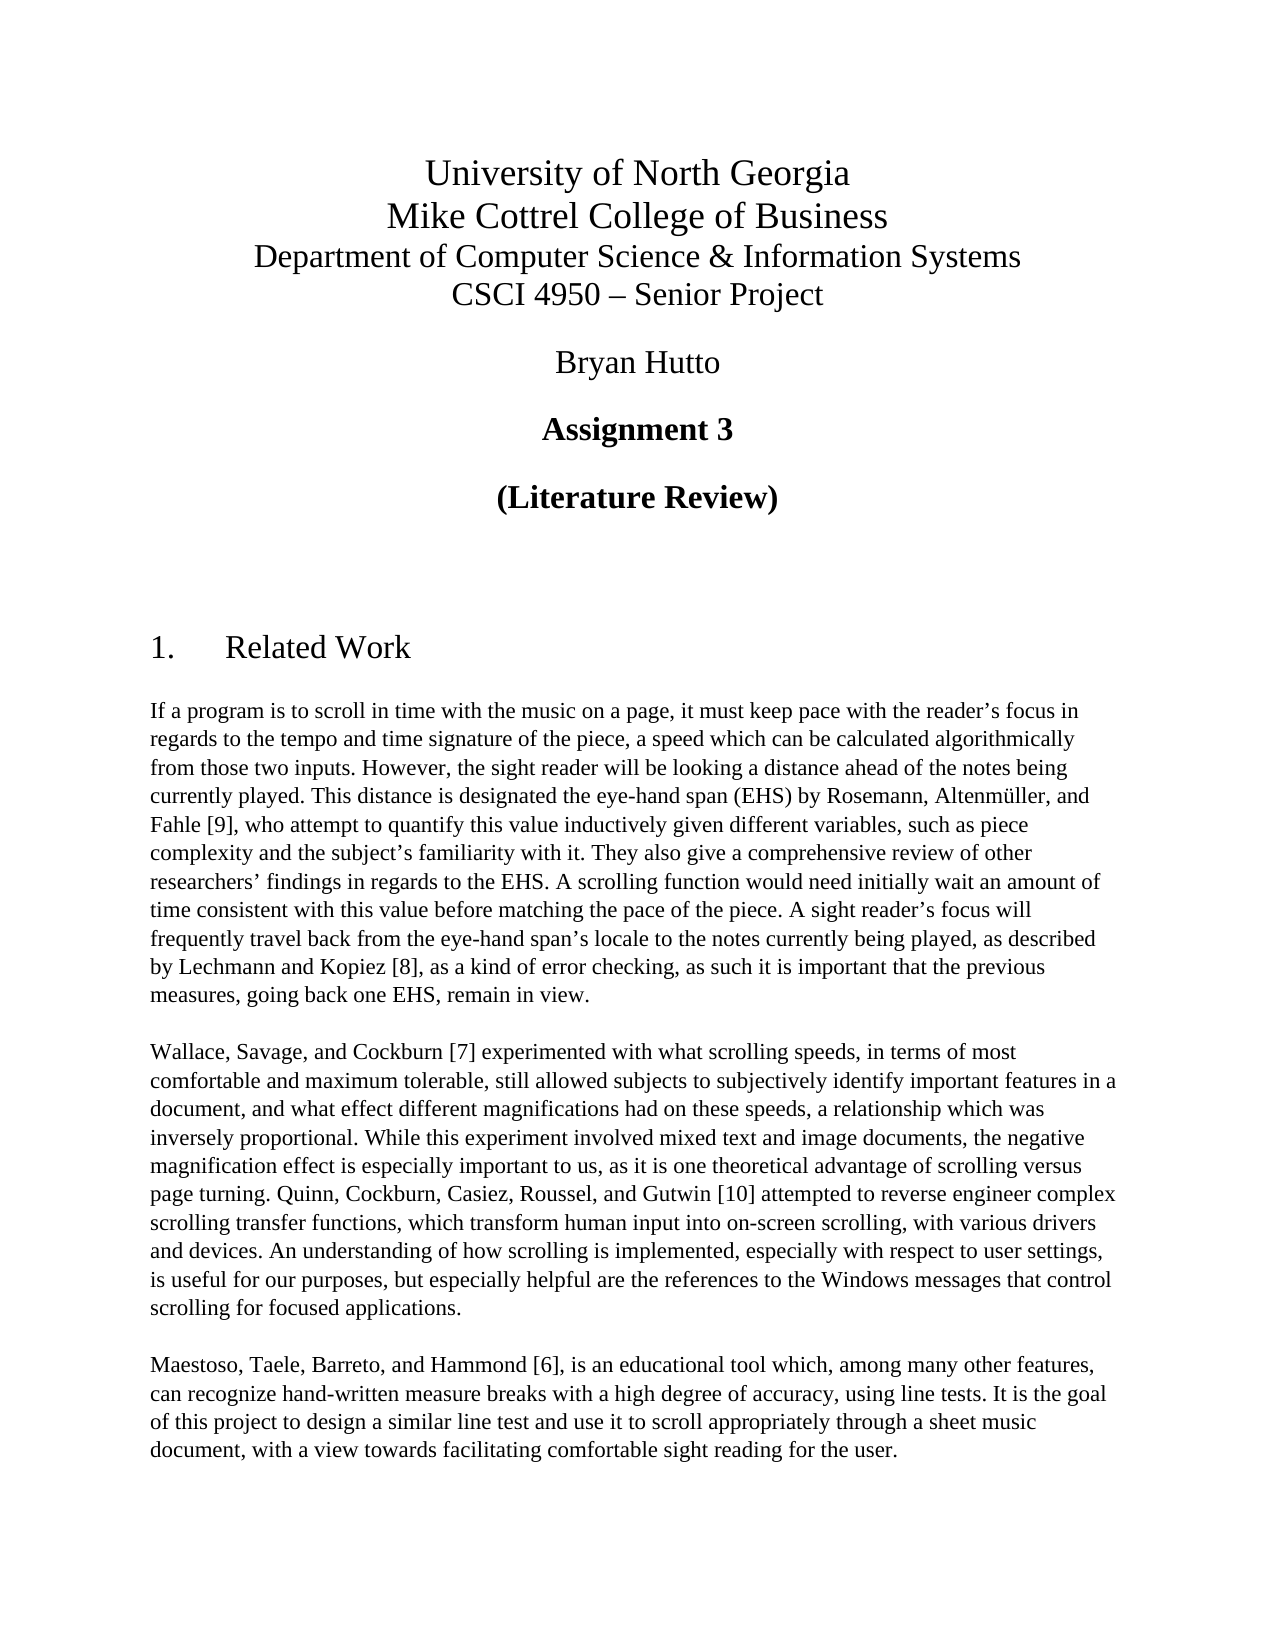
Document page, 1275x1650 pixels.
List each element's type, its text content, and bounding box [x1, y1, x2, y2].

text Department of Computer Science & Information Systems [150, 236, 1125, 274]
text University of North Georgia [150, 150, 1125, 193]
text 1. Related Work [150, 627, 1125, 666]
text Maestoso, Taele, Barreto, and Hammond [6], is an educational tool which, among many other features, can recognize hand-written measure breaks with a high degree of accuracy, using line tests. It is the goal of this project to design a similar line test and use it to scroll appropriately through a sheet music document, with a view towards facilitating comfortable sight reading for the user. [150, 1351, 1125, 1493]
text (Literature Review) [150, 477, 1125, 515]
text Bryan Hutto [150, 342, 1125, 380]
text Assignment 3 [150, 409, 1125, 448]
text Mike Cottrel College of Business [150, 193, 1125, 236]
text If a program is to scroll in time with the music on a page, it must keep pace with the reader’s focus in regards to the tempo and time signature of the piece, a speed which can be calculated algorithmically from those two inputs. However, the sight reader will be looking a distance ahead of the notes being currently played. This distance is designated the eye-hand span (EHS) by Rosemann, Altenmüller, and Fahle [9], who attempt to quantify this value inductively given different variables, such as piece complexity and the subject’s familiarity with it. They also give a comprehensive review of other researchers’ findings in regards to the EHS. A scrolling function would need initially wait an amount of time consistent with this value before matching the pace of the piece. A sight reader’s focus will frequently travel back from the eye-hand span’s locale to the notes currently being played, as described by Lechmann and Kopiez [8], as a kind of error checking, as such it is important that the previous measures, going back one EHS, remain in view. [150, 697, 1125, 1008]
text CSCI 4950 – Senior Project [150, 274, 1125, 313]
text Wallace, Savage, and Cockburn [7] experimented with what scrolling speeds, in terms of most comfortable and maximum tolerable, still allowed subjects to subjectively identify important features in a document, and what effect different magnifications had on these speeds, a relationship which was inversely proportional. While this experiment involved mixed text and image documents, the negative magnification effect is especially important to us, as it is one theoretical advantage of scrolling versus page turning. Quinn, Cockburn, Casiez, Roussel, and Gutwin [10] attempted to reverse engineer complex scrolling transfer functions, which transform human input into on-screen scrolling, with various drivers and devices. An understanding of how scrolling is implemented, especially with respect to user settings, is useful for our purposes, but especially helpful are the references to the Windows messages that control scrolling for focused applications. [150, 1038, 1125, 1321]
